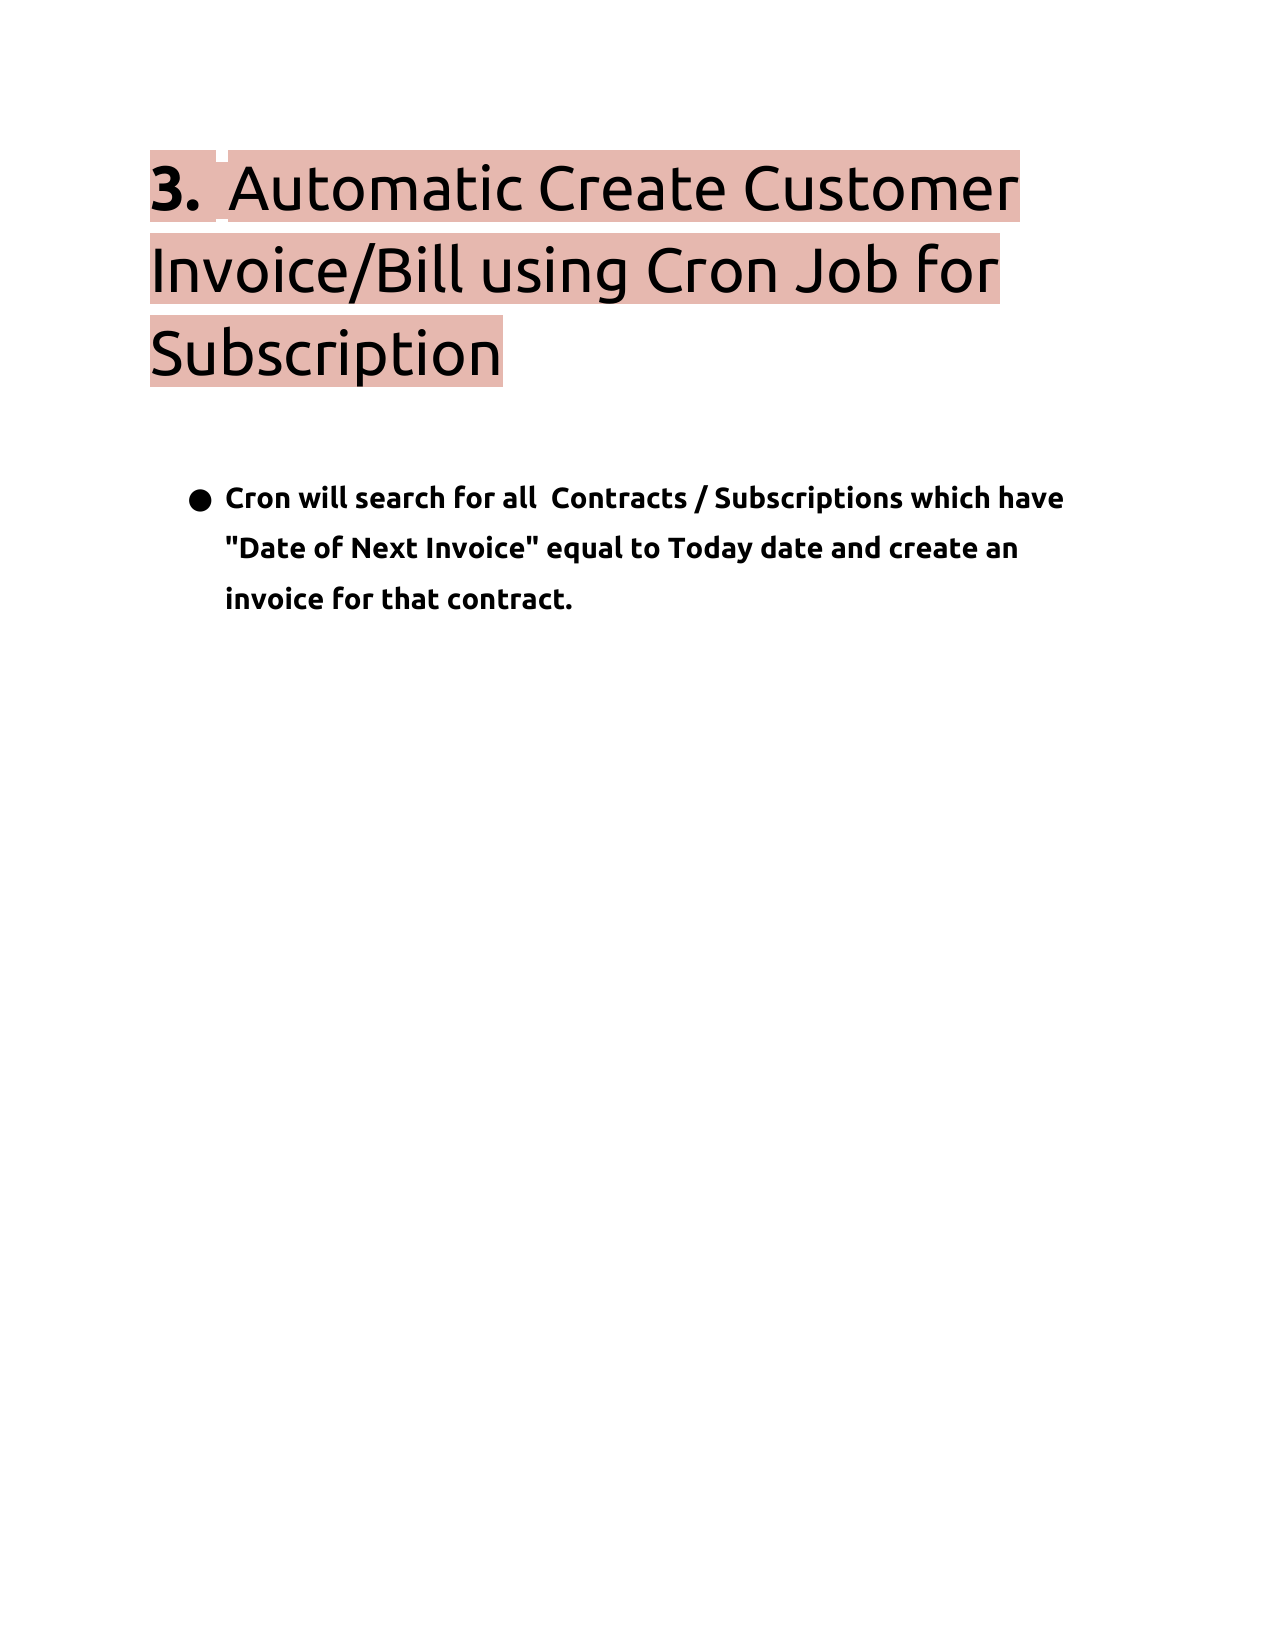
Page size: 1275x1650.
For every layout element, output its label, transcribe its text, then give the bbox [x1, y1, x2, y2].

text 3. Automatic Create Customer Invoice/Bill using Cron Job for Subscription [150, 150, 1125, 387]
list Cron will search for all Contracts / Subscriptions which have "Date of Next Invoice" equal to Today date and create an invoice for that contract. [187, 480, 1125, 614]
